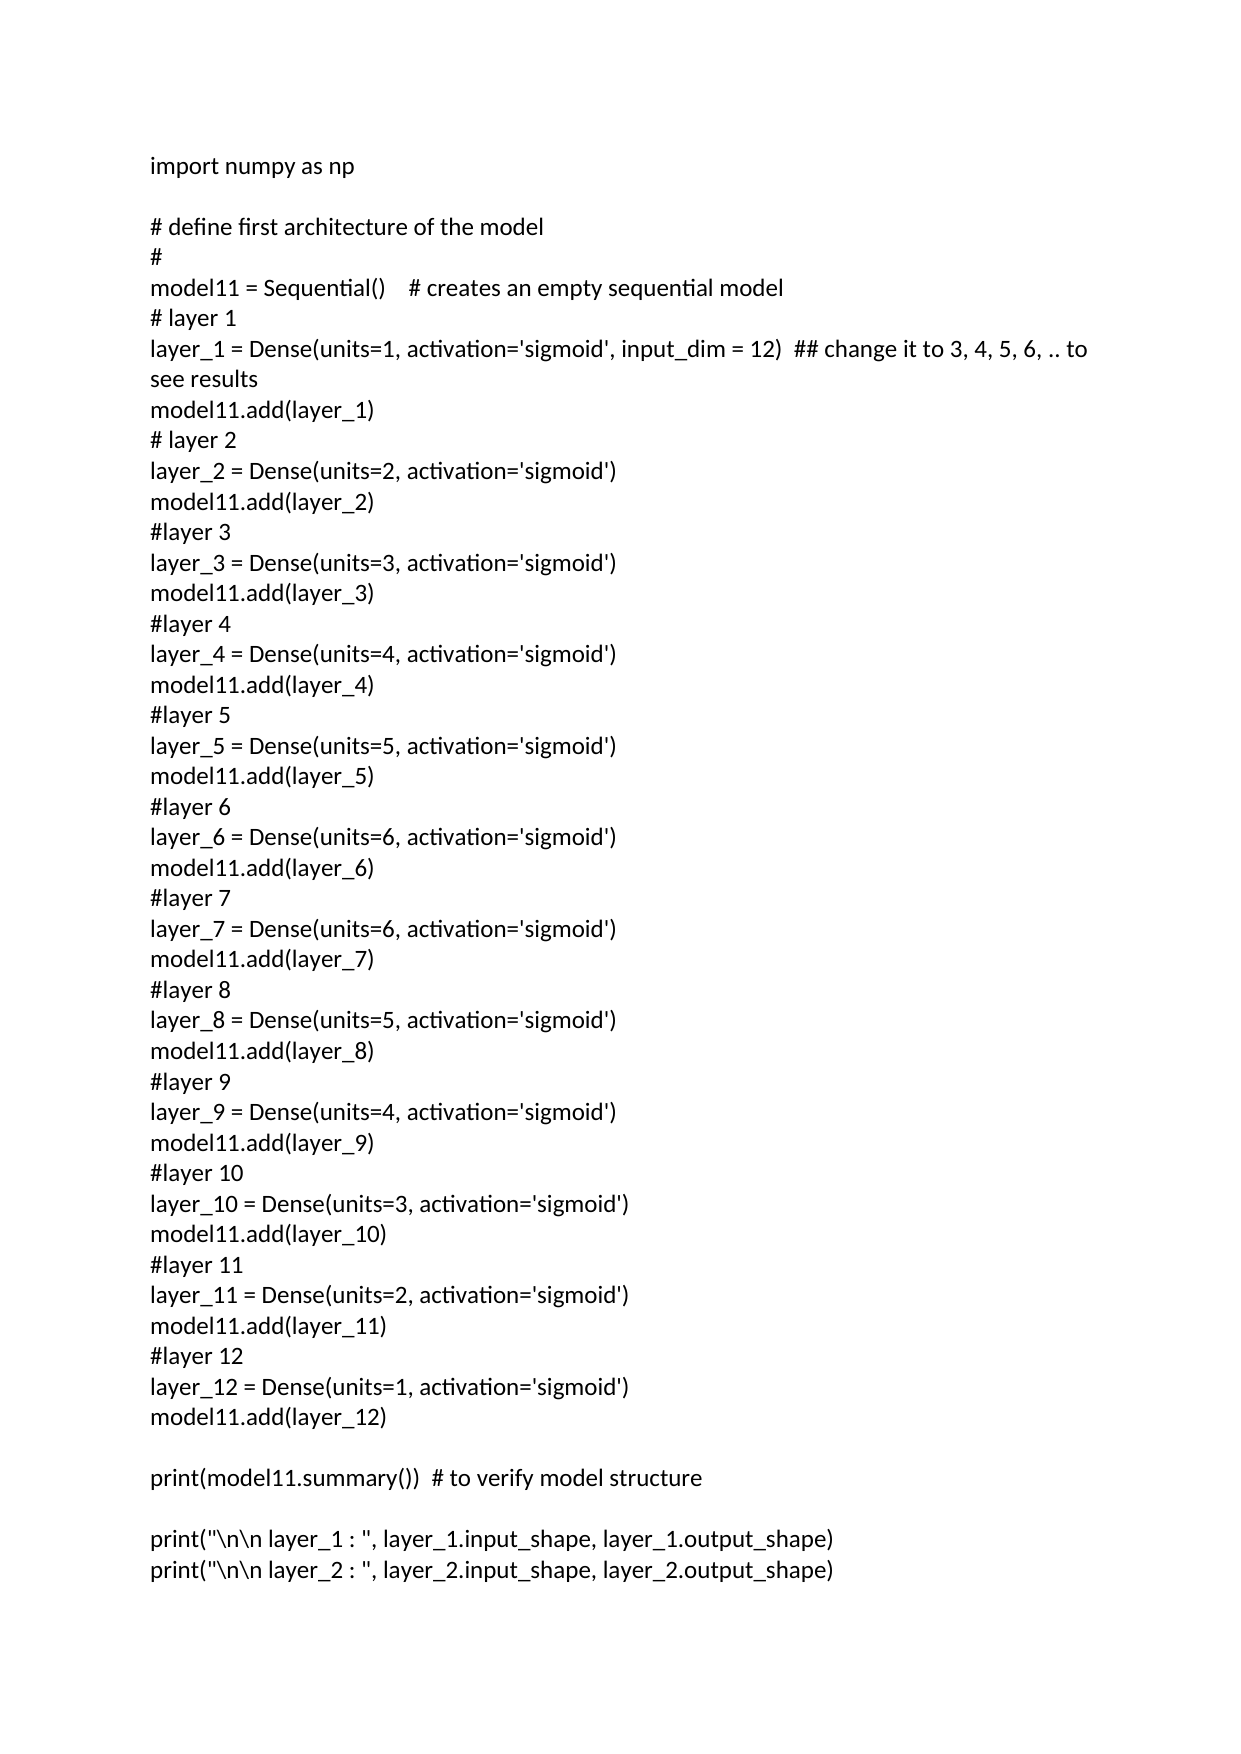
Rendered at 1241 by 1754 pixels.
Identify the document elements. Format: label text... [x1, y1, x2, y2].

text model11.add(layer_8) [150, 1035, 1090, 1066]
text #layer 9 [150, 1066, 1090, 1096]
text model11.add(layer_4) [150, 669, 1090, 699]
text layer_1 = Dense(units=1, activation='sigmoid', input_dim = 12) ## change it to 3, 4, 5, 6, .. to see results [150, 333, 1090, 394]
text print("\n\n layer_1 : ", layer_1.input_shape, layer_1.output_shape) [150, 1523, 1090, 1554]
text model11.add(layer_5) [150, 760, 1090, 791]
text #layer 6 [150, 791, 1090, 821]
text # layer 1 [150, 303, 1090, 333]
text layer_10 = Dense(units=3, activation='sigmoid') [150, 1188, 1090, 1218]
text model11.add(layer_9) [150, 1127, 1090, 1157]
text model11.add(layer_3) [150, 577, 1090, 608]
text #layer 8 [150, 974, 1090, 1004]
text #layer 5 [150, 699, 1090, 730]
text #layer 12 [150, 1340, 1090, 1371]
text layer_6 = Dense(units=6, activation='sigmoid') [150, 821, 1090, 852]
text model11.add(layer_7) [150, 943, 1090, 974]
text layer_4 = Dense(units=4, activation='sigmoid') [150, 638, 1090, 669]
text layer_7 = Dense(units=6, activation='sigmoid') [150, 913, 1090, 943]
text layer_12 = Dense(units=1, activation='sigmoid') [150, 1371, 1090, 1401]
text model11.add(layer_2) [150, 486, 1090, 516]
text print("\n\n layer_2 : ", layer_2.input_shape, layer_2.output_shape) [150, 1554, 1090, 1584]
text layer_11 = Dense(units=2, activation='sigmoid') [150, 1279, 1090, 1310]
text #layer 11 [150, 1249, 1090, 1279]
text model11.add(layer_6) [150, 852, 1090, 882]
text layer_9 = Dense(units=4, activation='sigmoid') [150, 1096, 1090, 1127]
text print(model11.summary()) # to verify model structure [150, 1462, 1090, 1493]
text model11 = Sequential() # creates an empty sequential model [150, 272, 1090, 303]
text # [150, 242, 1090, 272]
text layer_2 = Dense(units=2, activation='sigmoid') [150, 455, 1090, 486]
text model11.add(layer_12) [150, 1401, 1090, 1432]
text import numpy as np [150, 150, 1090, 181]
text layer_3 = Dense(units=3, activation='sigmoid') [150, 547, 1090, 577]
text model11.add(layer_11) [150, 1310, 1090, 1340]
text model11.add(layer_10) [150, 1218, 1090, 1249]
text layer_5 = Dense(units=5, activation='sigmoid') [150, 730, 1090, 760]
text # layer 2 [150, 425, 1090, 455]
text #layer 7 [150, 882, 1090, 913]
text #layer 4 [150, 608, 1090, 638]
text #layer 3 [150, 516, 1090, 547]
text # define first architecture of the model [150, 211, 1090, 242]
text model11.add(layer_1) [150, 394, 1090, 425]
text #layer 10 [150, 1157, 1090, 1188]
text layer_8 = Dense(units=5, activation='sigmoid') [150, 1004, 1090, 1035]
